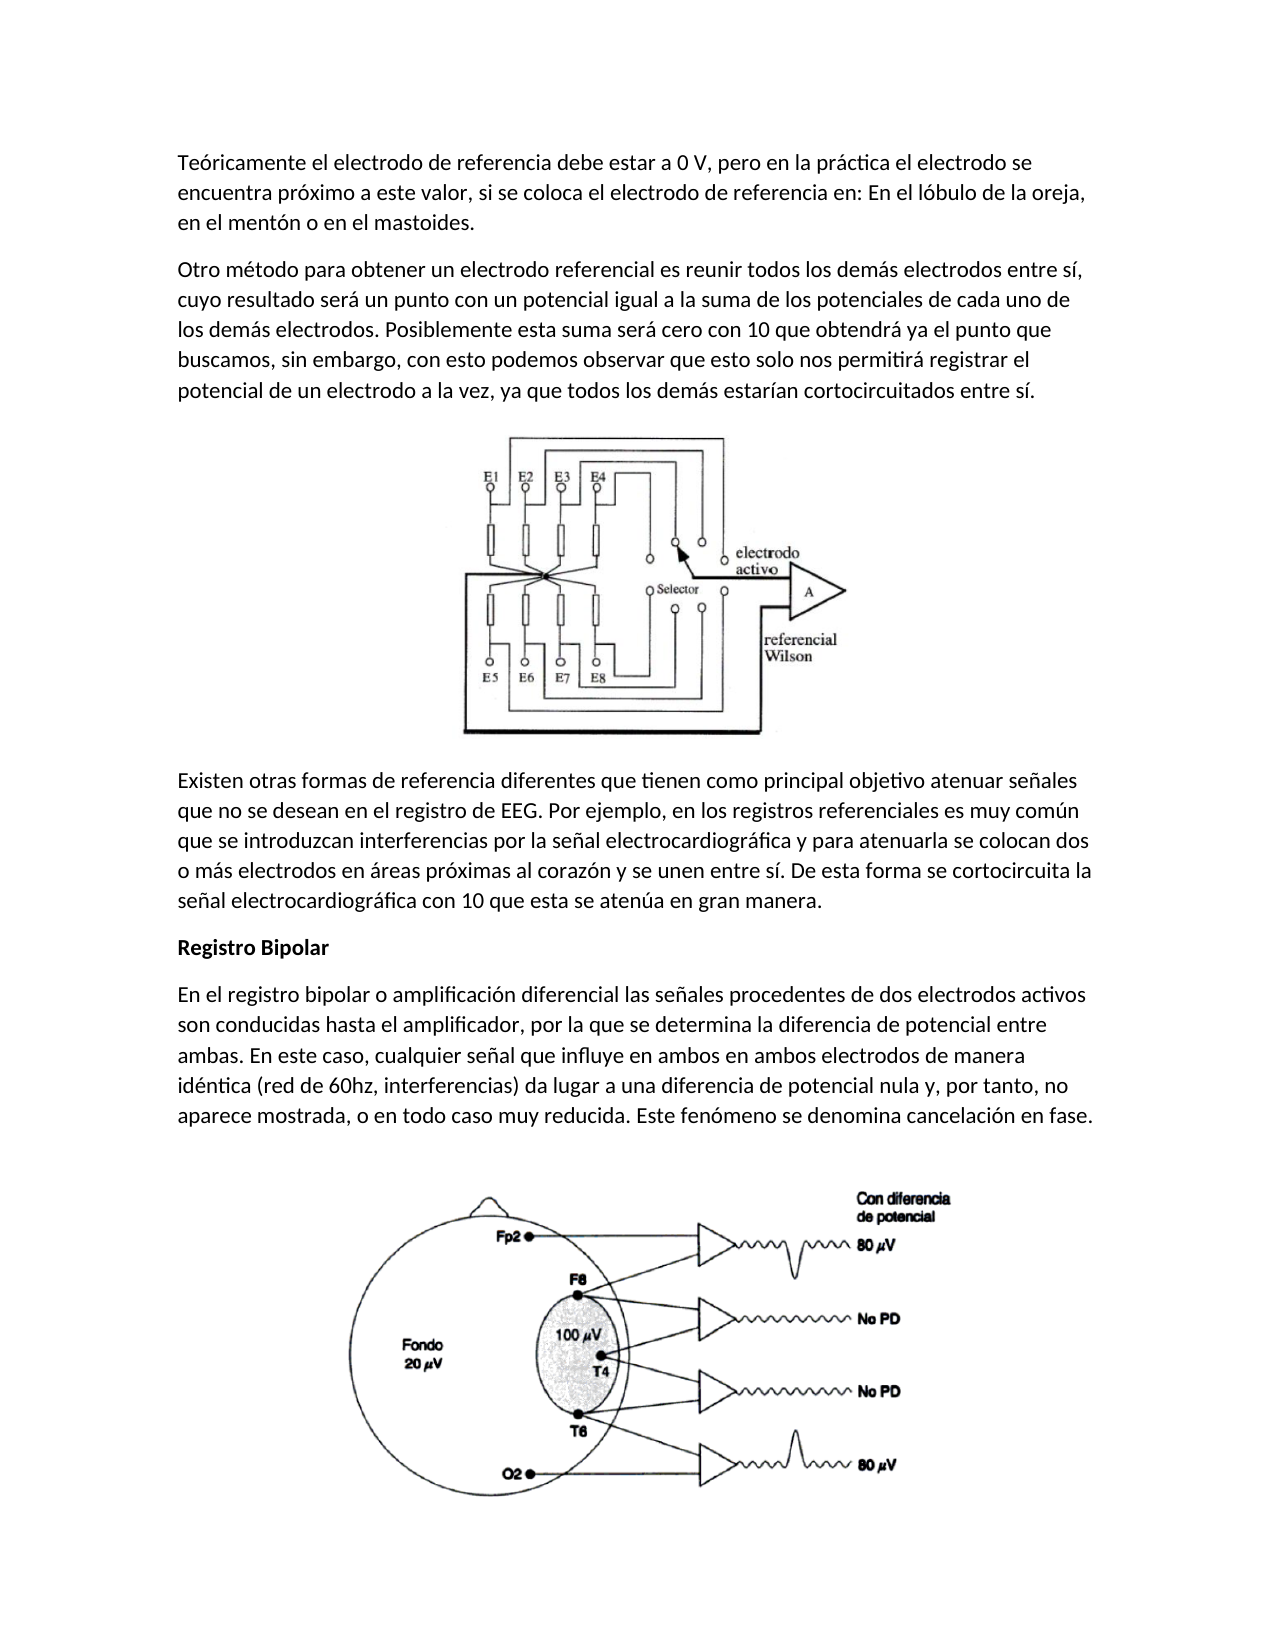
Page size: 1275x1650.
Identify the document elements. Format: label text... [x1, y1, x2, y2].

picture [416, 422, 859, 747]
text Teóricamente el electrodo de referencia debe estar a 0 V, pero en la práctica el electrodo se encuentra próximo a este valor, si se coloca el electrodo de referencia en: En el lóbulo de la oreja, en el mentón o en el mastoides. [177, 148, 1098, 236]
text Existen otras formas de referencia diferentes que tienen como principal objetivo atenuar señales que no se desean en el registro de EEG. Por ejemplo, en los registros referenciales es muy común que se introduzcan interferencias por la señal electrocardiográfica y para atenuarla se colocan dos o más electrodos en áreas próximas al corazón y se unen entre sí. De esta forma se cortocircuita la señal electrocardiográfica con 10 que esta se atenúa en gran manera. [177, 766, 1098, 915]
text Registro Bipolar [177, 933, 1098, 962]
picture [323, 1148, 952, 1497]
text En el registro bipolar o amplificación diferencial las señales procedentes de dos electrodos activos son conducidas hasta el amplificador, por la que se determina la diferencia de potencial entre ambas. En este caso, cualquier señal que influye en ambos en ambos electrodos de manera idéntica (red de 60hz, interferencias) da lugar a una diferencia de potencial nula y, por tanto, no aparece mostrada, o en todo caso muy reducida. Este fenómeno se denomina cancelación en fase. [177, 980, 1098, 1129]
text Otro método para obtener un electrodo referencial es reunir todos los demás electrodos entre sí, cuyo resultado será un punto con un potencial igual a la suma de los potenciales de cada uno de los demás electrodos. Posiblemente esta suma será cero con 10 que obtendrá ya el punto que buscamos, sin embargo, con esto podemos observar que esto solo nos permitirá registrar el potencial de un electrodo a la vez, ya que todos los demás estarían cortocircuitados entre sí. [177, 255, 1098, 404]
